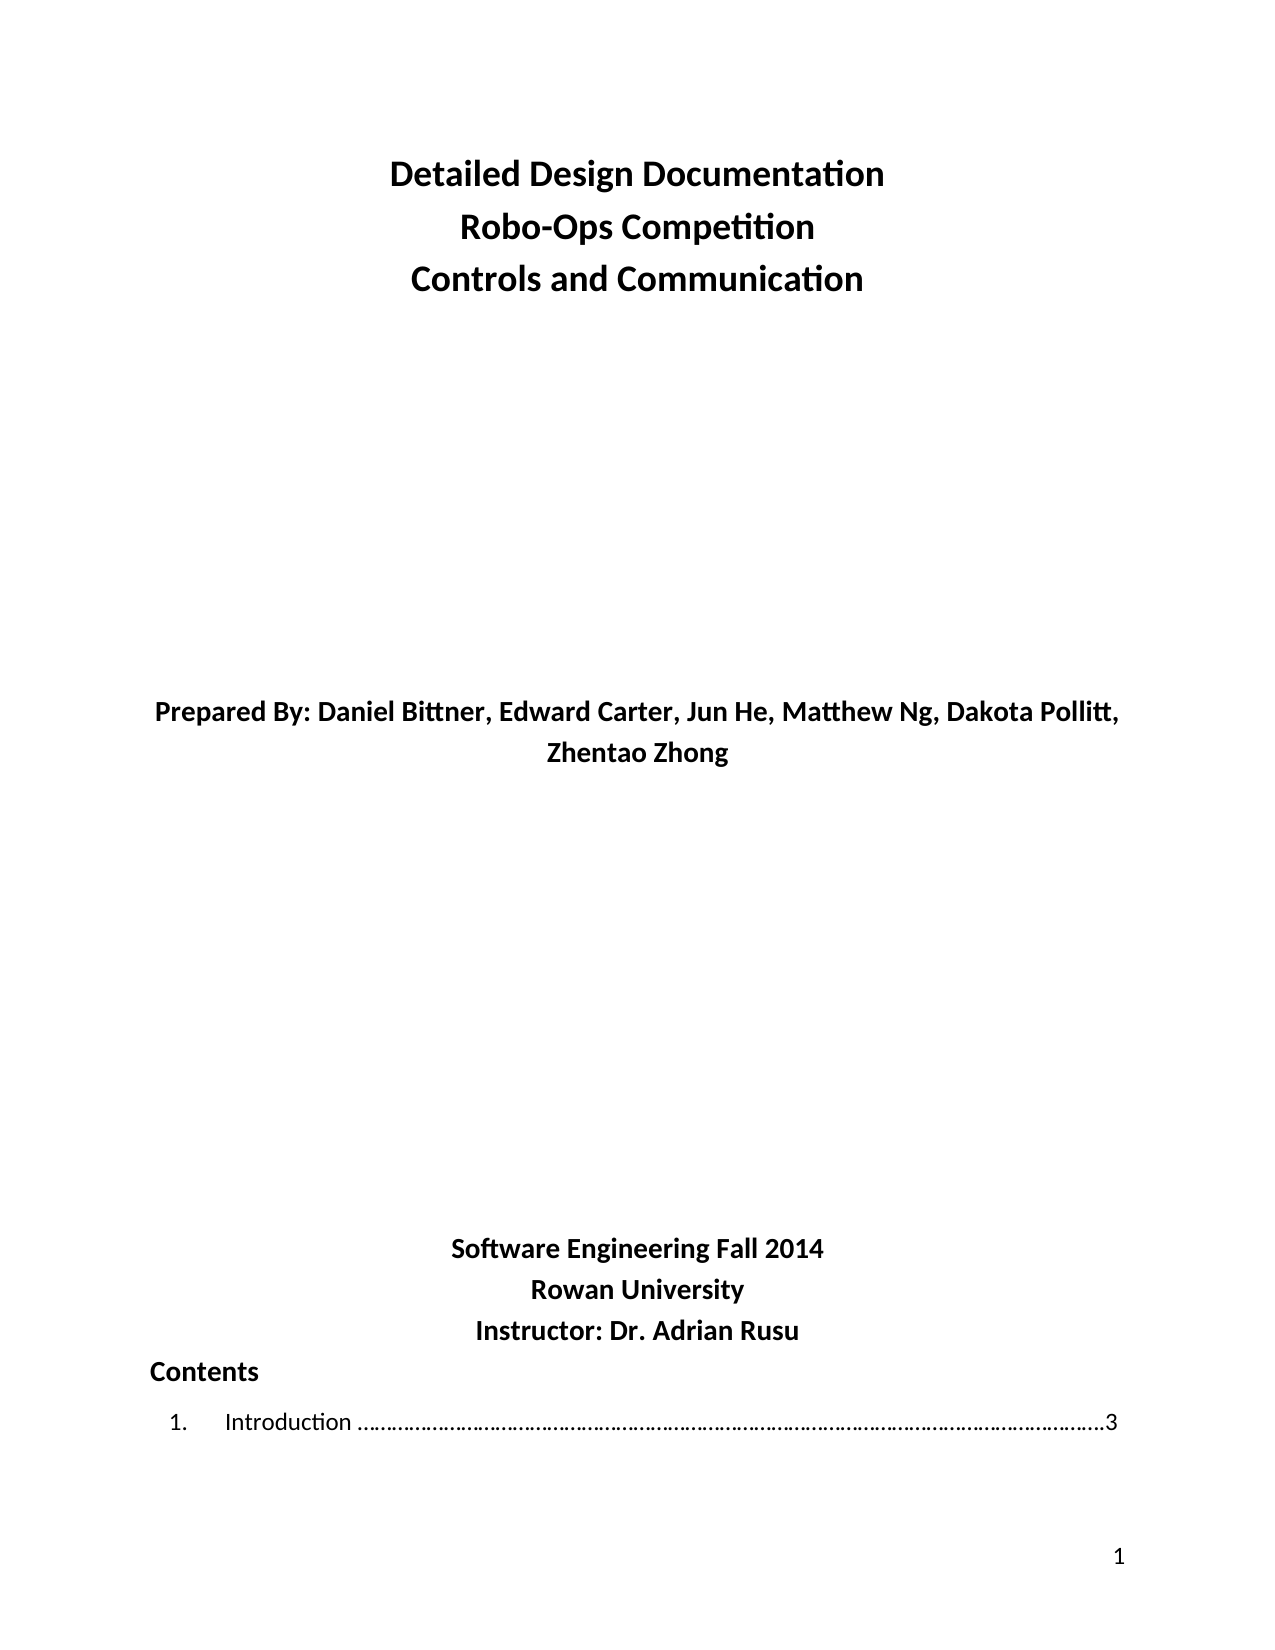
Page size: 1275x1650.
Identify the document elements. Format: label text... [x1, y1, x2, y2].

text Detailed Design Documentation [150, 150, 1125, 196]
text Instructor: Dr. Adrian Rusu [150, 1312, 1125, 1347]
text Contents [150, 1353, 1125, 1388]
text Robo-Ops Competition [150, 203, 1125, 248]
text Software Engineering Fall 2014 [150, 1230, 1125, 1266]
list Introduction ………………………………………………………………………………………………………………….3 [188, 1406, 1125, 1437]
text Prepared By: Daniel Bittner, Edward Carter, Jun He, Matthew Ng, Dakota Pollitt, Zhentao Zhong [150, 693, 1125, 770]
text Rowan University [150, 1271, 1125, 1307]
text Controls and Communication [150, 255, 1125, 301]
